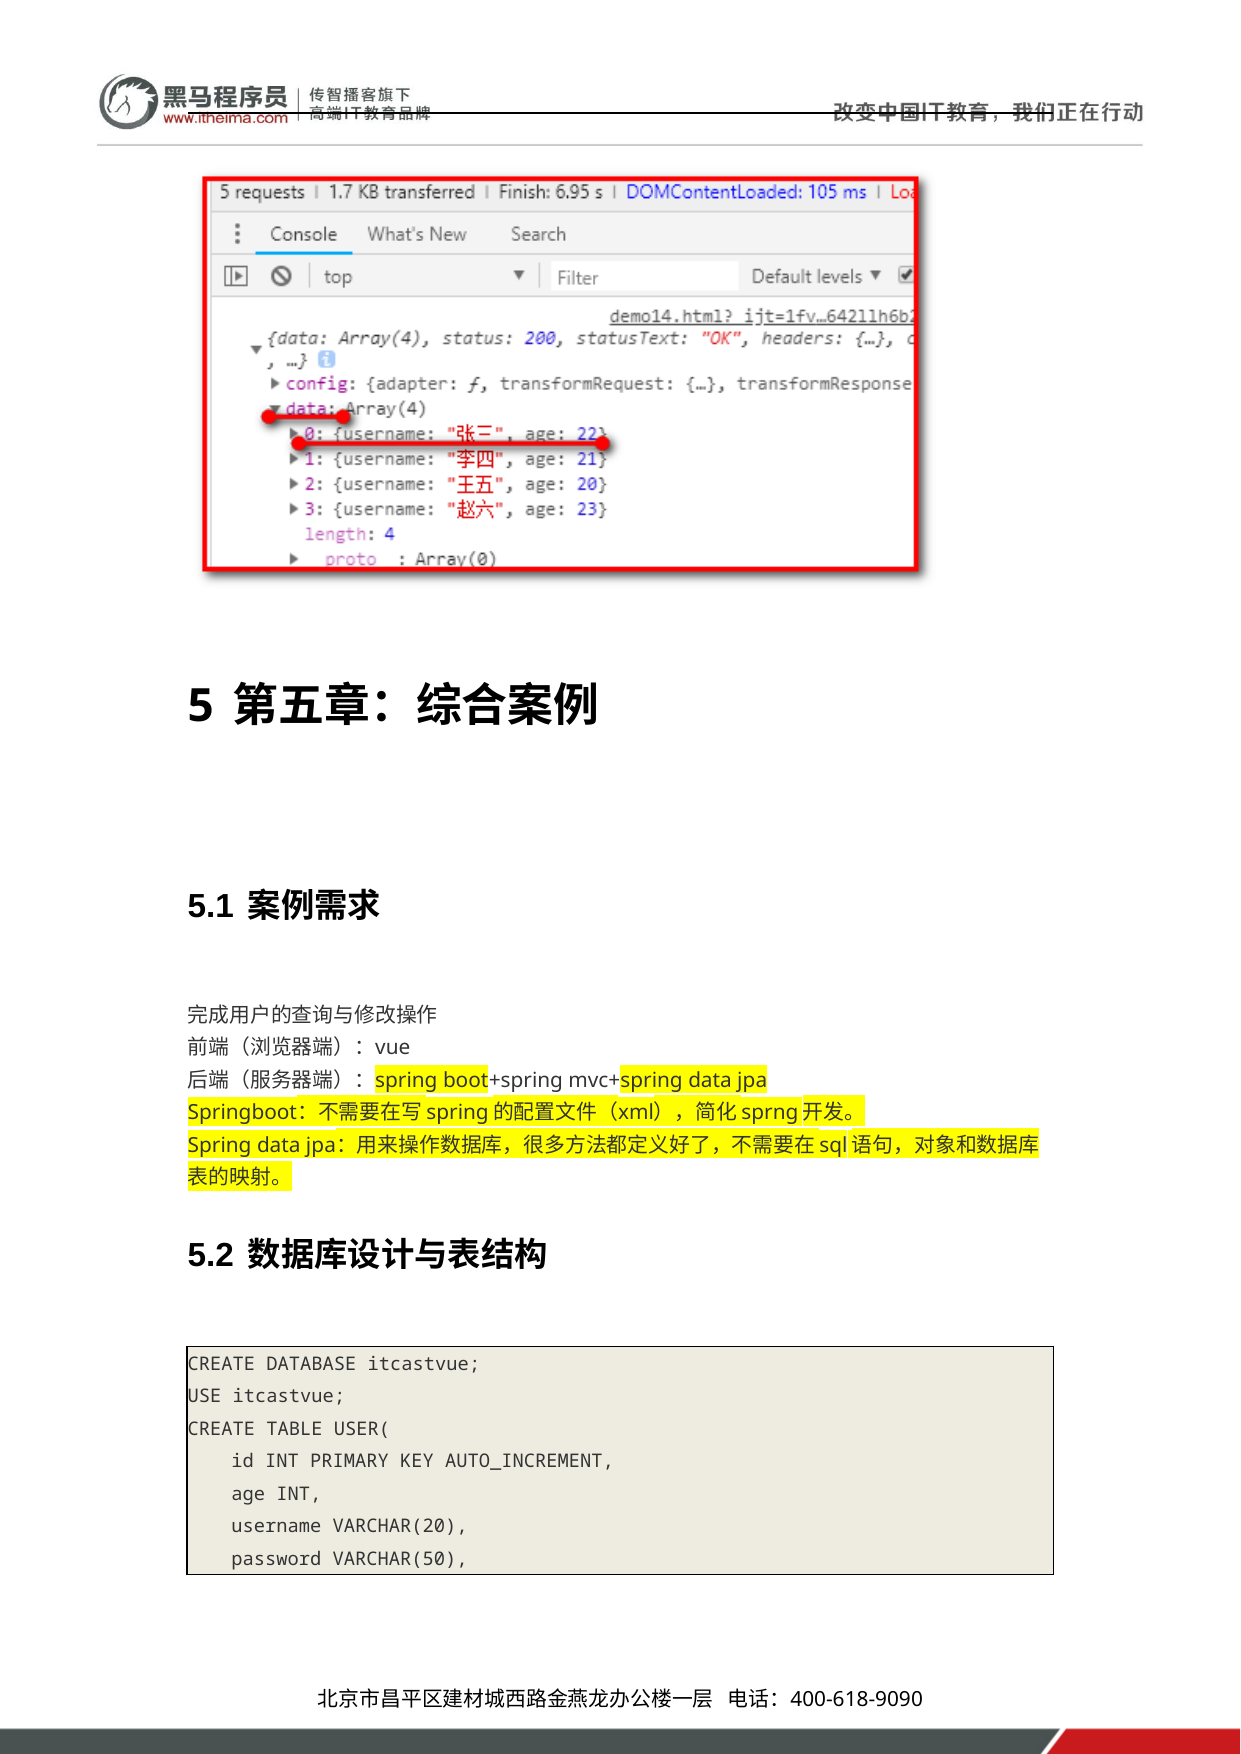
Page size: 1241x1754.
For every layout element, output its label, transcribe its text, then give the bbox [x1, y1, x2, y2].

text Spring data jpa：用来操作数据库，很多方法都定义好了，不需要在sql语句，对象和数据库表的映射。 [187, 1134, 1053, 1199]
text id INT PRIMARY KEY AUTO_INCREMENT, [188, 1452, 1053, 1484]
text 后端（服务器端）：spring boot+spring mvc+spring data jpa [187, 1069, 1053, 1102]
text 前端（浏览器端）：vue [187, 1037, 1053, 1069]
text username VARCHAR(20), [188, 1517, 1053, 1548]
text 完成用户的查询与修改操作 [187, 1004, 1053, 1037]
text password VARCHAR(50), [188, 1548, 1053, 1582]
subtitle 案例需求 [187, 877, 1053, 942]
text age INT, [188, 1484, 1053, 1517]
text Springboot：不需要在写spring的配置文件（xml），简化sprng开发。 [187, 1102, 1053, 1134]
text CREATE TABLE USER( [188, 1419, 1053, 1452]
picture [0, 1669, 1241, 1754]
subtitle 数据库设计与表结构 [187, 1226, 1053, 1291]
text CREATE DATABASE itcastvue; [188, 1354, 1053, 1387]
picture [0, 3, 1241, 153]
picture [187, 162, 936, 589]
text USE itcastvue; [188, 1387, 1053, 1419]
subtitle 第五章：综合案例 [187, 652, 1053, 750]
